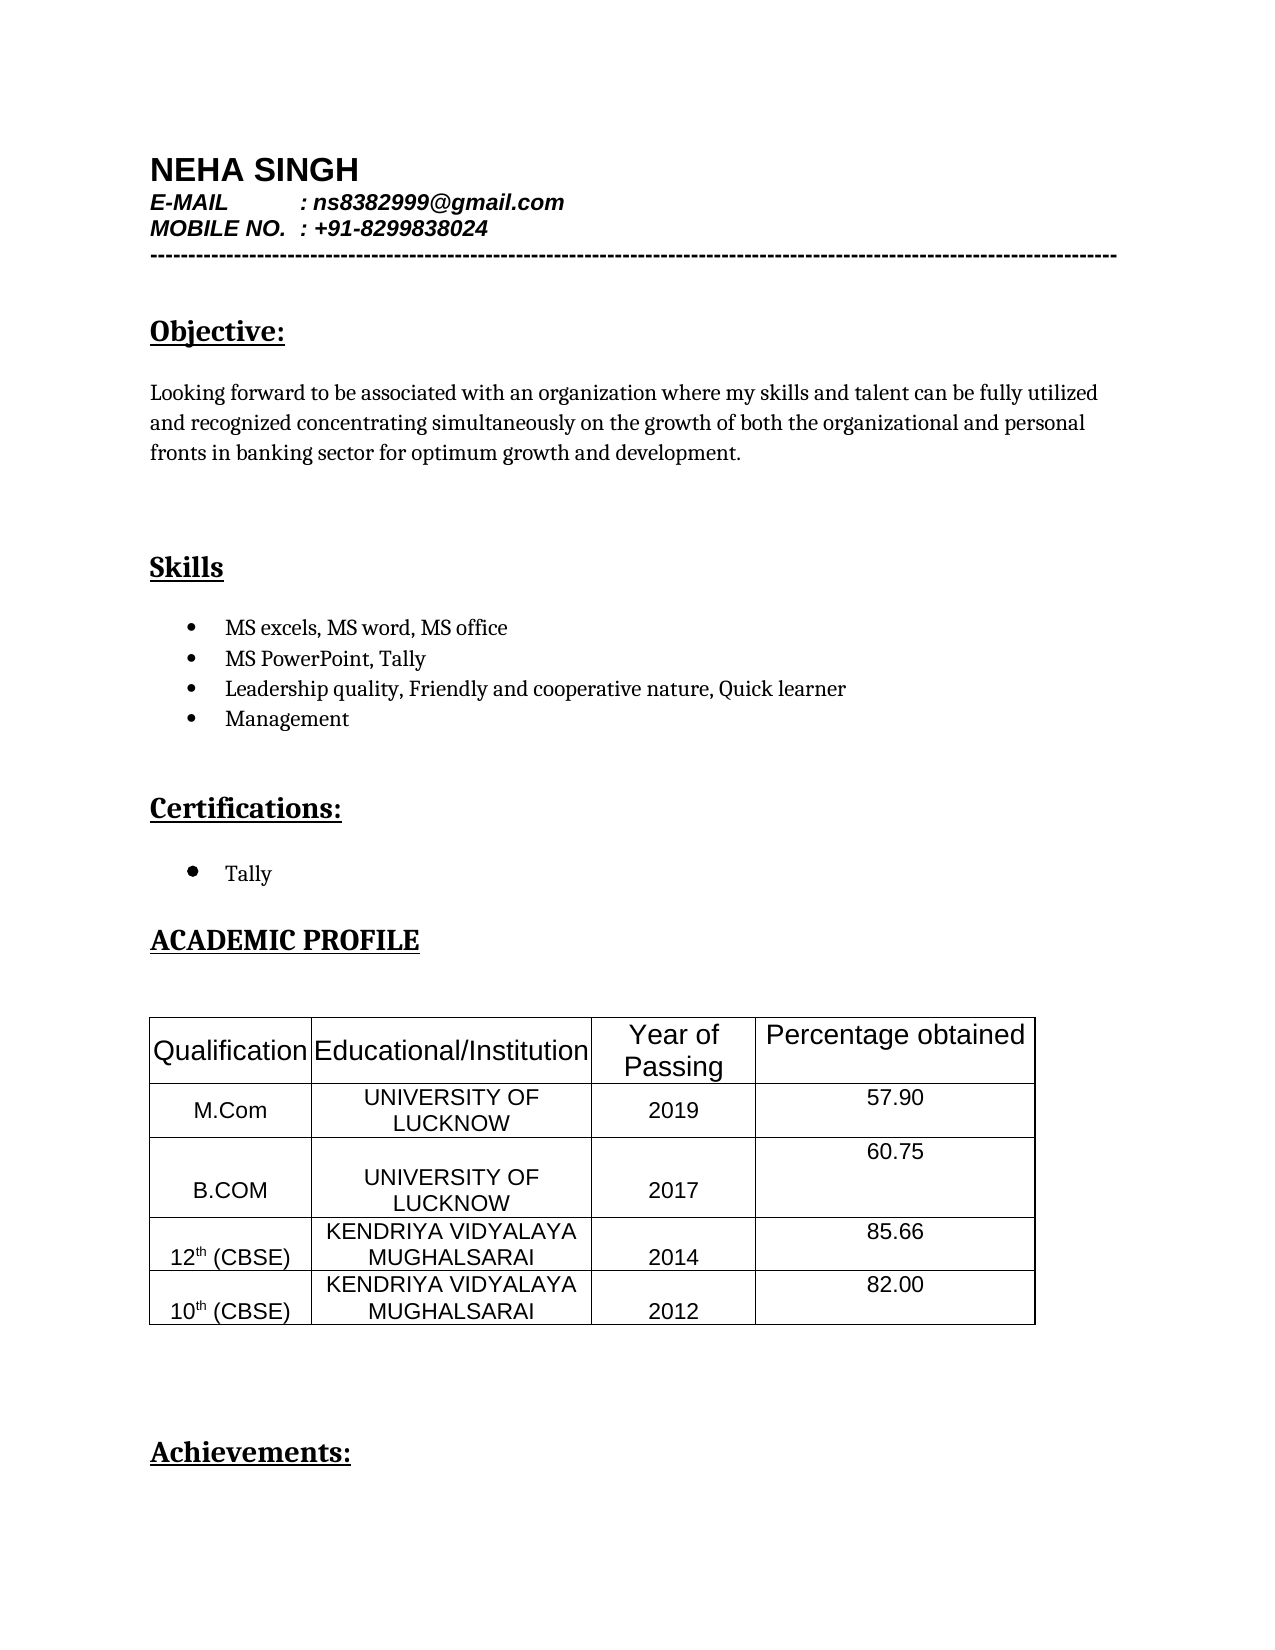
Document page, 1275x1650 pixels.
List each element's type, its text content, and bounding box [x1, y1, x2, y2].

list MS PowerPoint, Tally [187, 645, 1125, 672]
list Management [187, 706, 1125, 732]
list Leadership quality, Friendly and cooperative nature, Quick learner [187, 676, 1125, 702]
table_cell 82.00 [756, 1271, 1034, 1324]
table_header Educational/Institution [312, 1018, 591, 1083]
list MS excels, MS word, MS office [187, 615, 1125, 642]
table_cell 2012 [592, 1271, 755, 1324]
table_cell KENDRIYA VIDYALAYA MUGHALSARAI [312, 1271, 591, 1324]
table_header Year of Passing [592, 1018, 755, 1083]
table_cell 85.66 [756, 1218, 1034, 1270]
text Skills [150, 550, 1125, 585]
table_cell 2019 [592, 1084, 755, 1137]
table_cell UNIVERSITY OF LUCKNOW [312, 1138, 591, 1217]
table_header Percentage obtained [756, 1018, 1034, 1083]
text Certifications: [150, 791, 1125, 826]
table_cell 10th (CBSE) [150, 1271, 311, 1324]
text ACADEMIC PROFILE [150, 923, 1125, 958]
text E-MAIL : ns8382999@gmail.com MOBILE NO. : +91-8299838024 ------------------------------------------------------------------------------------------------------------------------------- [150, 188, 1125, 267]
table_cell 12th (CBSE) [150, 1218, 311, 1270]
text Objective: [150, 314, 1125, 349]
table_cell 2017 [592, 1138, 755, 1217]
table_header Qualification [150, 1018, 311, 1083]
table_cell 2014 [592, 1218, 755, 1270]
table_cell KENDRIYA VIDYALAYA MUGHALSARAI [312, 1218, 591, 1270]
table_cell B.COM [150, 1138, 311, 1217]
list Tally [187, 861, 1125, 888]
text NEHA SINGH [150, 150, 1125, 188]
text Achievements: [150, 1435, 1125, 1469]
table_cell UNIVERSITY OF LUCKNOW [312, 1084, 591, 1137]
table_cell 57.90 [756, 1084, 1034, 1137]
table_cell 60.75 [756, 1138, 1034, 1217]
table_cell M.Com [150, 1084, 311, 1137]
text Looking forward to be associated with an organization where my skills and talent can be fully utilized and recognized concentrating simultaneously on the growth of both the organizational and personal fronts in banking sector for optimum growth and development. [150, 379, 1125, 466]
